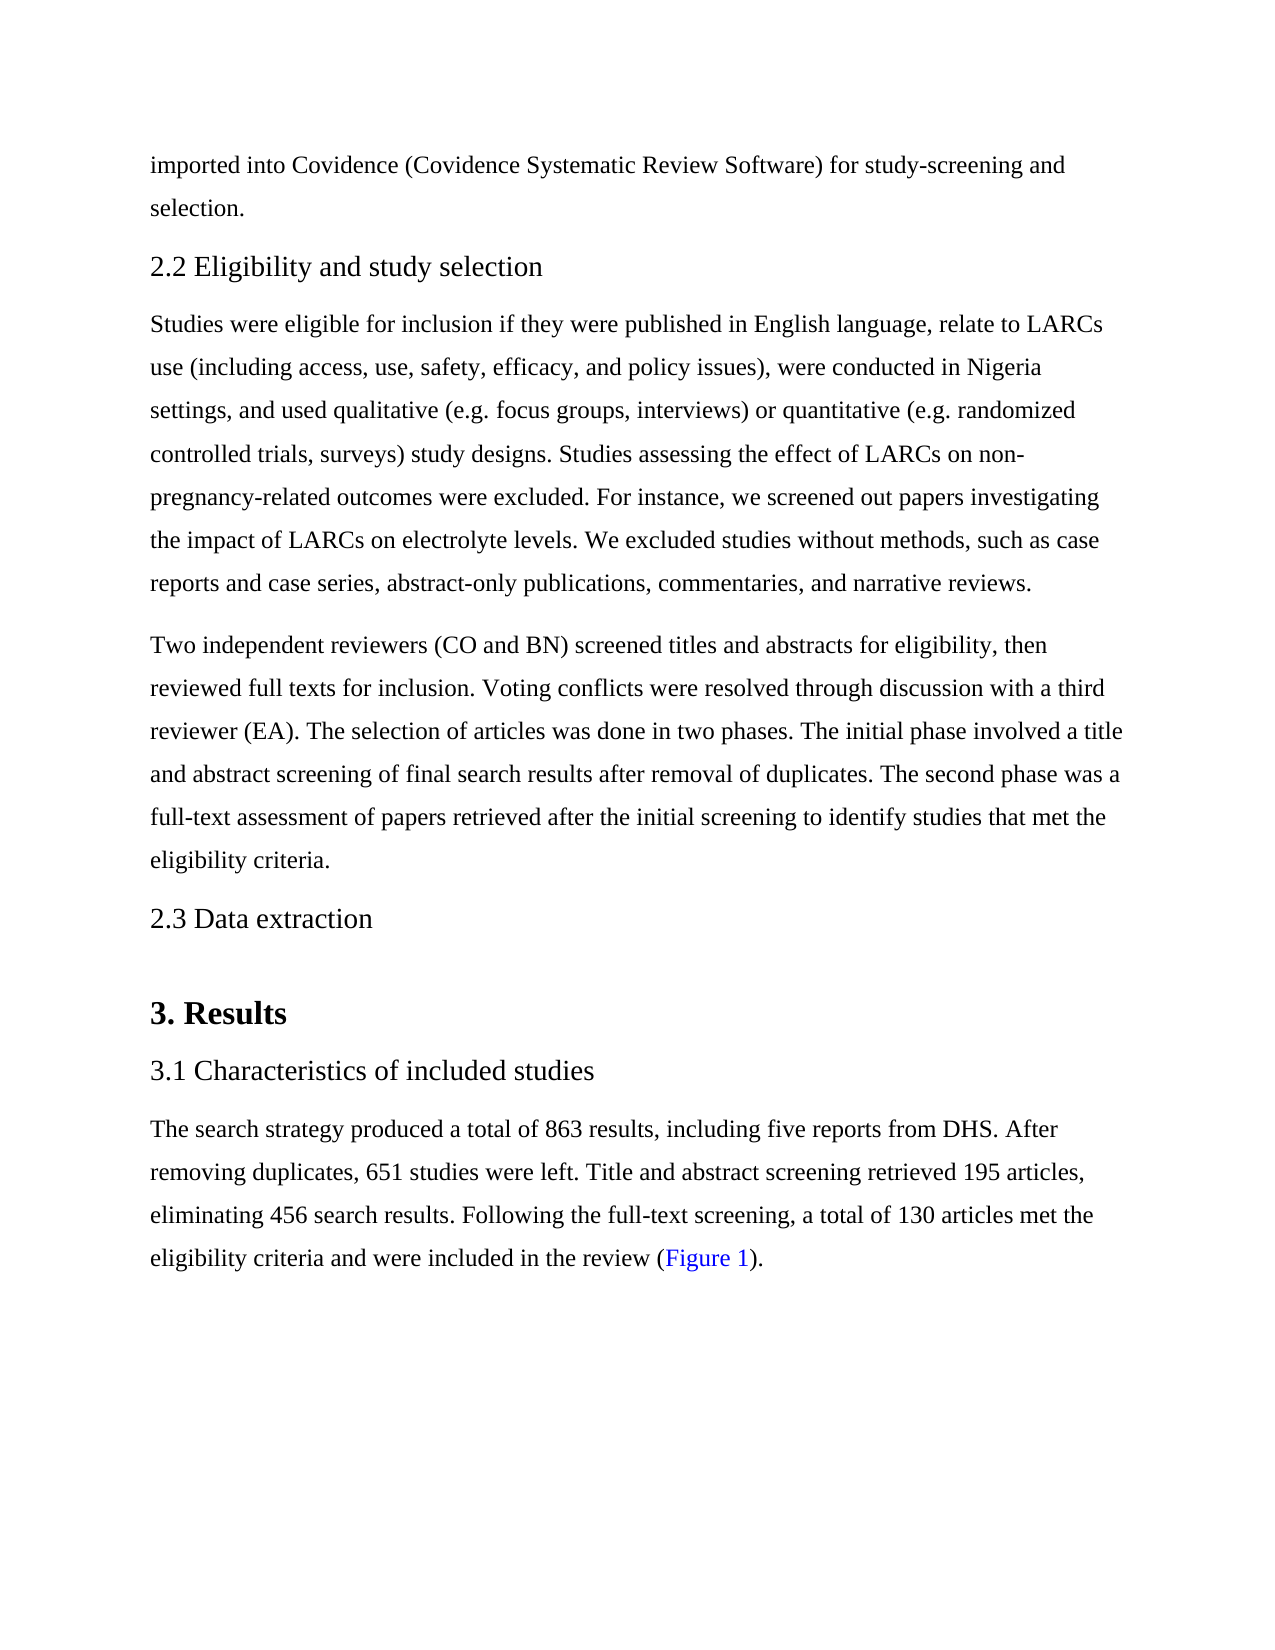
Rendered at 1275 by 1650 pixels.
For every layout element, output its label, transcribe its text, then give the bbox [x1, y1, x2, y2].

text The search strategy produced a total of 863 results, including five reports from DHS. After removing duplicates, 651 studies were left. Title and abstract screening retrieved 195 articles, eliminating 456 search results. Following the full-text screening, a total of 130 articles met the eligibility criteria and were included in the review (Figure 1). [150, 1114, 1125, 1272]
subtitle 3.1 Characteristics of included studies [150, 1053, 1125, 1087]
subtitle 3. Results [150, 993, 1125, 1031]
subtitle 2.2 Eligibility and study selection [150, 249, 1125, 282]
text Two independent reviewers (CO and BN) screened titles and abstracts for eligibility, then reviewed full texts for inclusion. Voting conflicts were resolved through discussion with a third reviewer (EA). The selection of articles was done in two phases. The initial phase involved a title and abstract screening of final search results after removal of duplicates. The second phase was a full-text assessment of papers retrieved after the initial screening to identify studies that met the eligibility criteria. [150, 630, 1125, 874]
text Studies were eligible for inclusion if they were published in English language, relate to LARCs use (including access, use, safety, efficacy, and policy issues), were conducted in Nigeria settings, and used qualitative (e.g. focus groups, interviews) or quantitative (e.g. randomized controlled trials, surveys) study designs. Studies assessing the effect of LARCs on non-pregnancy-related outcomes were excluded. For instance, we screened out papers investigating the impact of LARCs on electrolyte levels. We excluded studies without methods, such as case reports and case series, abstract-only publications, commentaries, and narrative reviews. [150, 309, 1125, 597]
subtitle 2.3 Data extraction [150, 901, 1125, 935]
